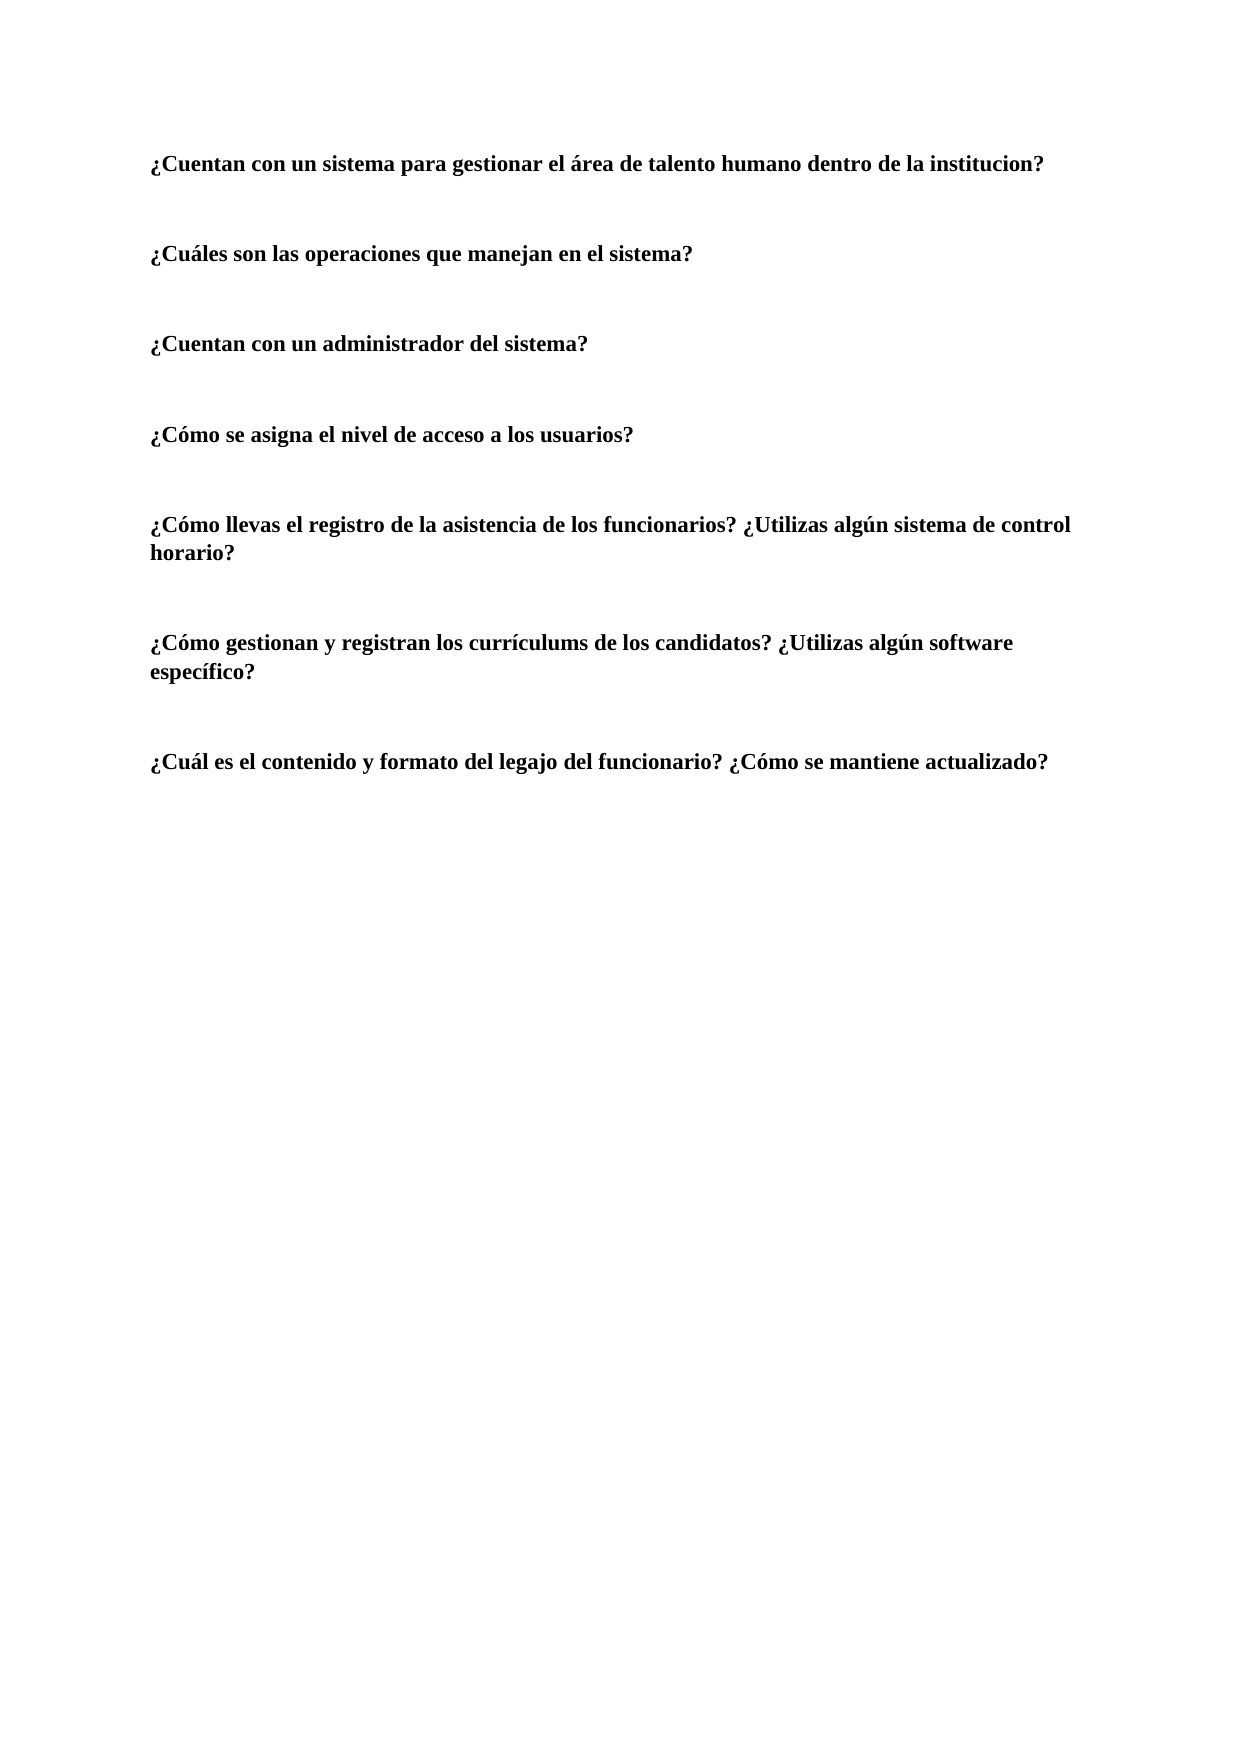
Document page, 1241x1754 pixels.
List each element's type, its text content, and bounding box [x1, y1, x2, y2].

text ¿Cuentan con un administrador del sistema? [150, 330, 1090, 357]
text ¿Cuentan con un sistema para gestionar el área de talento humano dentro de la institucion? [150, 150, 1090, 176]
text ¿Cómo se asigna el nivel de acceso a los usuarios? [150, 421, 1090, 447]
text ¿Cuál es el contenido y formato del legajo del funcionario? ¿Cómo se mantiene actualizado? [150, 748, 1090, 774]
text ¿Cómo llevas el registro de la asistencia de los funcionarios? ¿Utilizas algún sistema de control horario? [150, 511, 1090, 566]
text ¿Cuáles son las operaciones que manejan en el sistema? [150, 240, 1090, 267]
text ¿Cómo gestionan y registran los currículums de los candidatos? ¿Utilizas algún software específico? [150, 629, 1090, 684]
